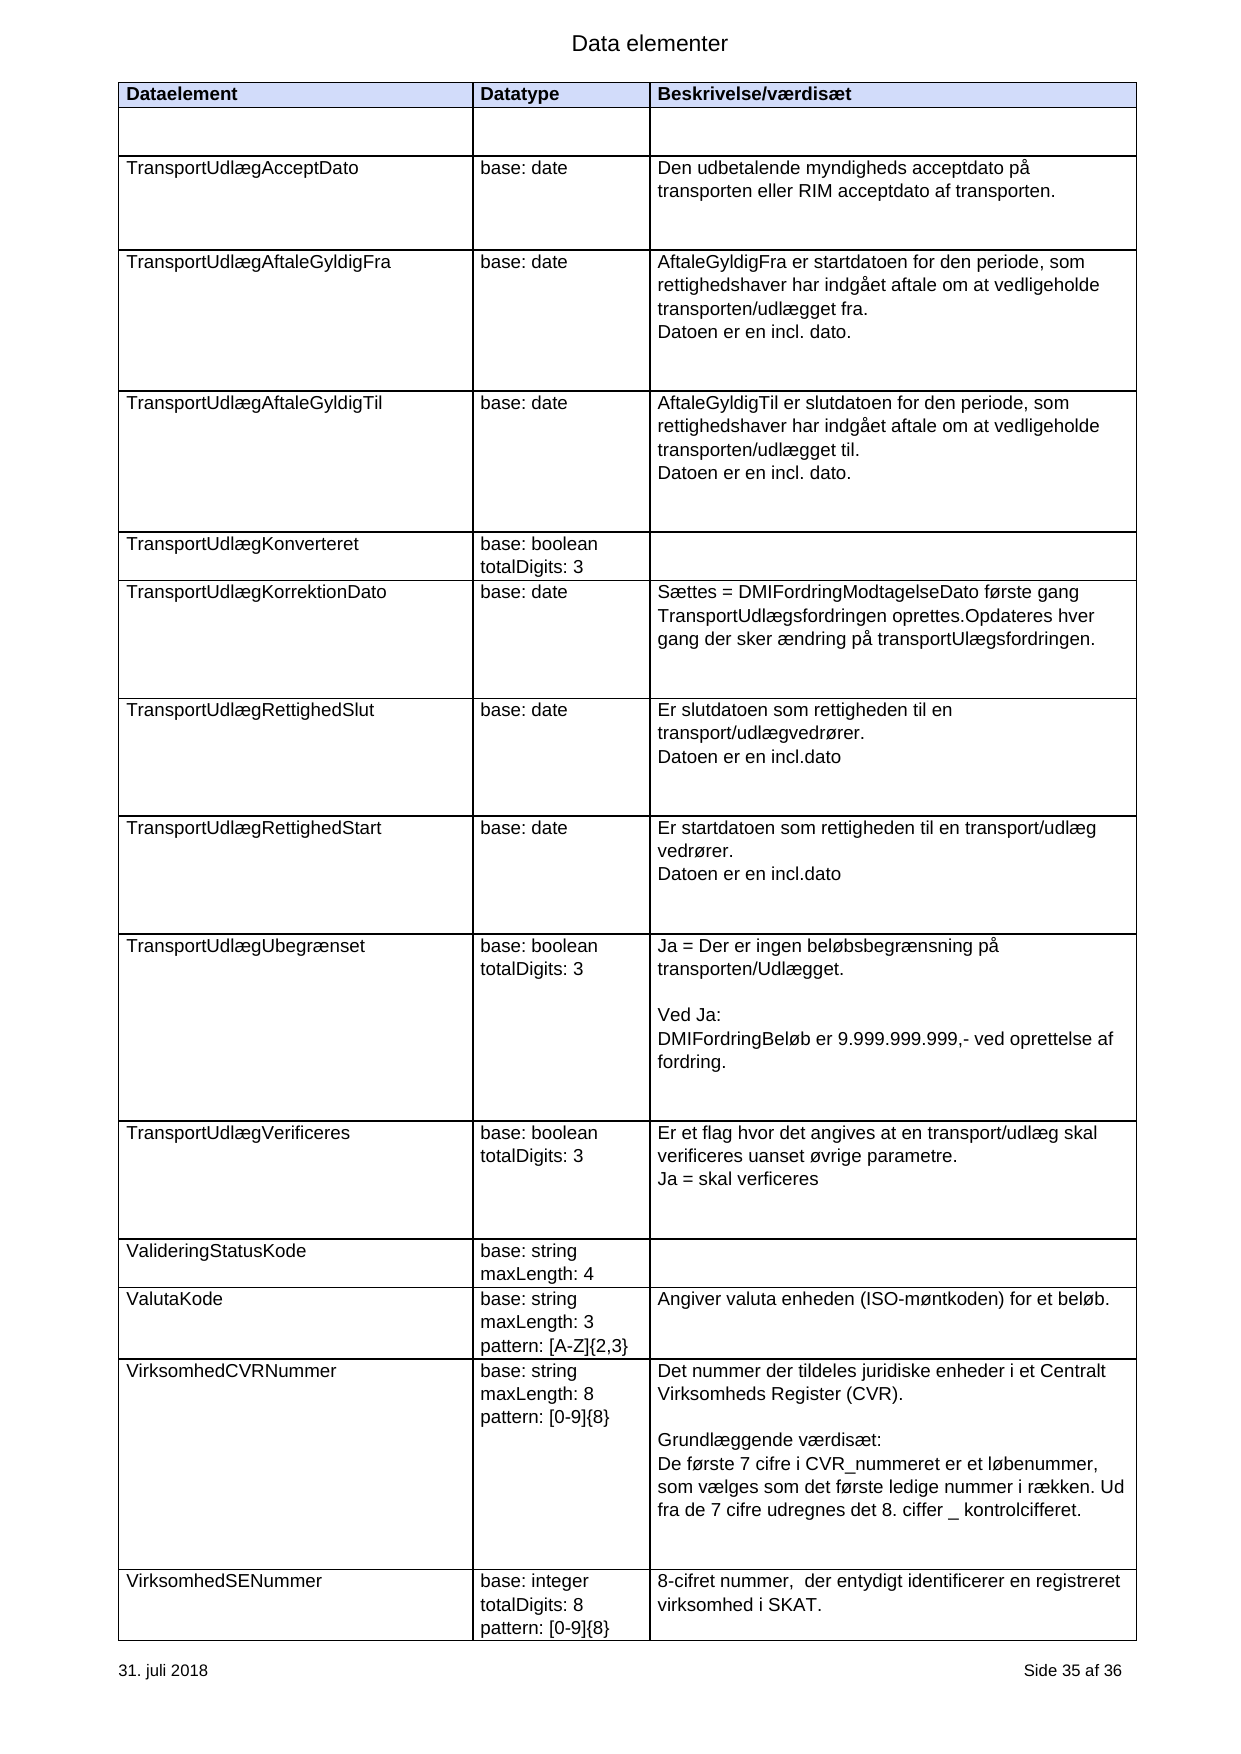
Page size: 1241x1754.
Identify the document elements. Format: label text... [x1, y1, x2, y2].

table_cell base: date [474, 699, 649, 815]
table_cell base: date [474, 581, 649, 697]
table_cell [119, 108, 472, 155]
table_cell VirksomhedSENummer [119, 1570, 472, 1640]
table_cell Sættes = DMIFordringModtagelseDato første gang TransportUdlægsfordringen oprettes.Opdateres hver gang der sker ændring på transportUlægsfordringen. [651, 581, 1136, 697]
table_cell Er et flag hvor det angives at en transport/udlæg skal verificeres uanset øvrige parametre. Ja = skal verficeres [651, 1122, 1136, 1238]
table_header Dataelement [119, 83, 472, 107]
table_cell base: string maxLength: 4 [474, 1240, 649, 1286]
table_cell TransportUdlægKorrektionDato [119, 581, 472, 697]
table_cell Den udbetalende myndigheds acceptdato på transporten eller RIM acceptdato af transporten. [651, 157, 1136, 249]
table_cell VirksomhedCVRNummer [119, 1360, 472, 1569]
table_cell TransportUdlægRettighedSlut [119, 699, 472, 815]
table_cell AftaleGyldigFra er startdatoen for den periode, som rettighedshaver har indgået aftale om at vedligeholde transporten/udlægget fra. Datoen er en incl. dato. [651, 251, 1136, 390]
table_cell base: boolean totalDigits: 3 [474, 1122, 649, 1238]
table_cell TransportUdlægKonverteret [119, 533, 472, 580]
table_header Datatype [474, 83, 649, 107]
table_cell Er slutdatoen som rettigheden til en transport/udlægvedrører. Datoen er en incl.dato [651, 699, 1136, 815]
table_cell ValideringStatusKode [119, 1240, 472, 1286]
table_cell base: string maxLength: 3 pattern: [A-Z]{2,3} [474, 1288, 649, 1358]
table_cell Ja = Der er ingen beløbsbegrænsning på transporten/Udlægget. Ved Ja: DMIFordringBeløb er 9.999.999.999,- ved oprettelse af fordring. [651, 935, 1136, 1120]
table_cell base: string maxLength: 8 pattern: [0-9]{8} [474, 1360, 649, 1569]
table_cell TransportUdlægAcceptDato [119, 157, 472, 249]
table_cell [651, 108, 1136, 155]
table_cell Er startdatoen som rettigheden til en transport/udlæg vedrører. Datoen er en incl.dato [651, 817, 1136, 933]
table_cell Det nummer der tildeles juridiske enheder i et Centralt Virksomheds Register (CVR). Grundlæggende værdisæt: De første 7 cifre i CVR_nummeret er et løbenummer, som vælges som det første ledige nummer i rækken. Ud fra de 7 cifre udregnes det 8. ciffer _ kontrolcifferet. [651, 1360, 1136, 1569]
table_header Beskrivelse/værdisæt [651, 83, 1136, 107]
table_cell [474, 108, 649, 155]
table_cell base: boolean totalDigits: 3 [474, 935, 649, 1120]
table_cell AftaleGyldigTil er slutdatoen for den periode, som rettighedshaver har indgået aftale om at vedligeholde transporten/udlægget til. Datoen er en incl. dato. [651, 392, 1136, 531]
table_cell [651, 1240, 1136, 1286]
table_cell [474, 1570, 649, 1640]
table_cell base: boolean totalDigits: 3 [474, 533, 649, 580]
table_cell TransportUdlægAftaleGyldigTil [119, 392, 472, 531]
table_cell ValutaKode [119, 1288, 472, 1358]
table_cell base: date [474, 392, 649, 531]
table_cell base: date [474, 817, 649, 933]
table_cell base: date [474, 251, 649, 390]
table_cell Angiver valuta enheden (ISO-møntkoden) for et beløb. [651, 1288, 1136, 1358]
table_cell TransportUdlægVerificeres [119, 1122, 472, 1238]
table_cell base: date [474, 157, 649, 249]
table_cell TransportUdlægUbegrænset [119, 935, 472, 1120]
table_cell [651, 533, 1136, 580]
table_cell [651, 1570, 1136, 1640]
table_cell TransportUdlægAftaleGyldigFra [119, 251, 472, 390]
table_cell TransportUdlægRettighedStart [119, 817, 472, 933]
